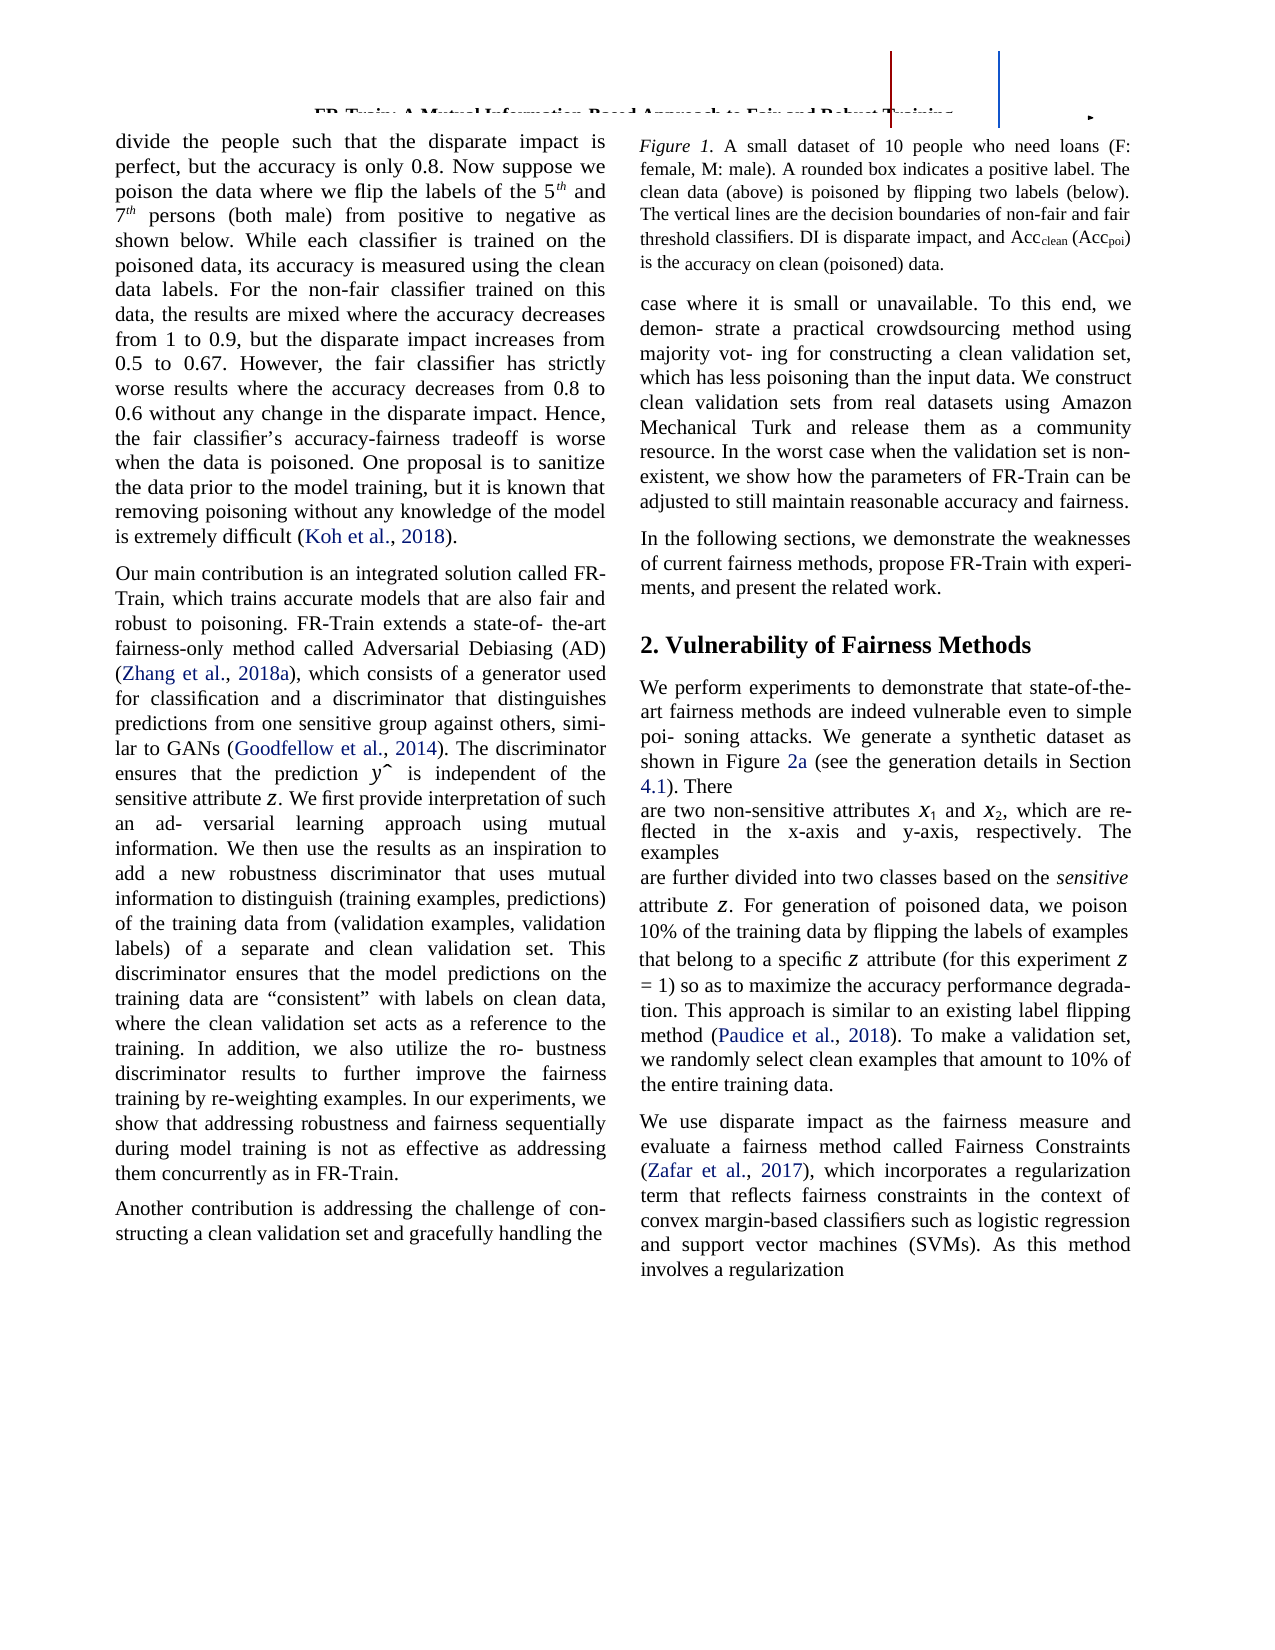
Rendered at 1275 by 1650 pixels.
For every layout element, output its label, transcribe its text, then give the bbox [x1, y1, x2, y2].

text Another contribution is addressing the challenge of con- structing a clean validation set and gracefully handling the [114, 1196, 607, 1245]
text In the following sections, we demonstrate the weaknesses of current fairness methods, propose FR-Train with experi- ments, and present the related work. [640, 526, 1132, 599]
subtitle Vulnerability of Fairness Methods [640, 631, 1158, 659]
text We perform experiments to demonstrate that state-of-the-art fairness methods are indeed vulnerable even to simple poi- soning attacks. We generate a synthetic dataset as shown in Figure 2a (see the generation details in Section 4.1). There [639, 675, 1132, 798]
text are two non-sensitive attributes x1 and x2, which are re- ﬂected in the x-axis and y-axis, respectively. The examples [640, 798, 1132, 864]
text = 1) so as to maximize the accuracy performance degrada- tion. This approach is similar to an existing label ﬂipping method (Paudice et al., 2018). To make a validation set, we randomly select clean examples that amount to 10% of the entire training data. [640, 973, 1132, 1096]
text divide the people such that the disparate impact is perfect, but the accuracy is only 0.8. Now suppose we poison the data where we ﬂip the labels of the 5th and 7th persons (both male) from positive to negative as shown below. While each classiﬁer is trained on the poisoned data, its accuracy is measured using the clean data labels. For the non-fair classiﬁer trained on this data, the results are mixed where the accuracy decreases from 1 to 0.9, but the disparate impact increases from 0.5 to 0.67. However, the fair classiﬁer has strictly worse results where the accuracy decreases from 0.8 to 0.6 without any change in the disparate impact. Hence, the fair classiﬁer’s accuracy-fairness tradeoff is worse when the data is poisoned. One proposal is to sanitize the data prior to the model training, but it is known that removing poisoning without any knowledge of the model is extremely difﬁcult (Koh et al., 2018). [115, 129, 606, 548]
text Our main contribution is an integrated solution called FR-Train, which trains accurate models that are also fair and robust to poisoning. FR-Train extends a state-of- the-art fairness-only method called Adversarial Debiasing (AD) (Zhang et al., 2018a), which consists of a generator used for classiﬁcation and a discriminator that distinguishes predictions from one sensitive group against others, simi- lar to GANs (Goodfellow et al., 2014). The discriminator ensures that the prediction yˆ is independent of the sensitive attribute z. We ﬁrst provide interpretation of such an ad- versarial learning approach using mutual information. We then use the results as an inspiration to add a new robustness discriminator that uses mutual information to distinguish (training examples, predictions) of the training data from (validation examples, validation labels) of a separate and clean validation set. This discriminator ensures that the model predictions on the training data are “consistent” with labels on clean data, where the clean validation set acts as a reference to the training. In addition, we also utilize the ro- bustness discriminator results to further improve the fairness training by re-weighting examples. In our experiments, we show that addressing robustness and fairness sequentially during model training is not as effective as addressing them concurrently as in FR-Train. [115, 560, 607, 1185]
text case where it is small or unavailable. To this end, we demon- strate a practical crowdsourcing method using majority vot- ing for constructing a clean validation set, which has less poisoning than the input data. We construct clean validation sets from real datasets using Amazon Mechanical Turk and release them as a community resource. In the worst case when the validation set is non-existent, we show how the parameters of FR-Train can be adjusted to still maintain reasonable accuracy and fairness. [639, 291, 1132, 513]
text We use disparate impact as the fairness measure and evaluate a fairness method called Fairness Constraints (Zafar et al., 2017), which incorporates a regularization term that reﬂects fairness constraints in the context of convex margin-based classiﬁers such as logistic regression and support vector machines (SVMs). As this method involves a regularization [639, 1109, 1131, 1281]
text Figure 1. A small dataset of 10 people who need loans (F: female, M: male). A rounded box indicates a positive label. The clean data (above) is poisoned by ﬂipping two labels (below). The vertical lines are the decision boundaries of non-fair and fair threshold classiﬁers. DI is disparate impact, and Accclean (Accpoi) is the accuracy on clean (poisoned) data. [639, 135, 1131, 275]
text are further divided into two classes based on the sensitive attribute z. For generation of poisoned data, we poison 10% of the training data by ﬂipping the labels of examples that belong to a speciﬁc z attribute (for this experiment z [639, 865, 1128, 972]
